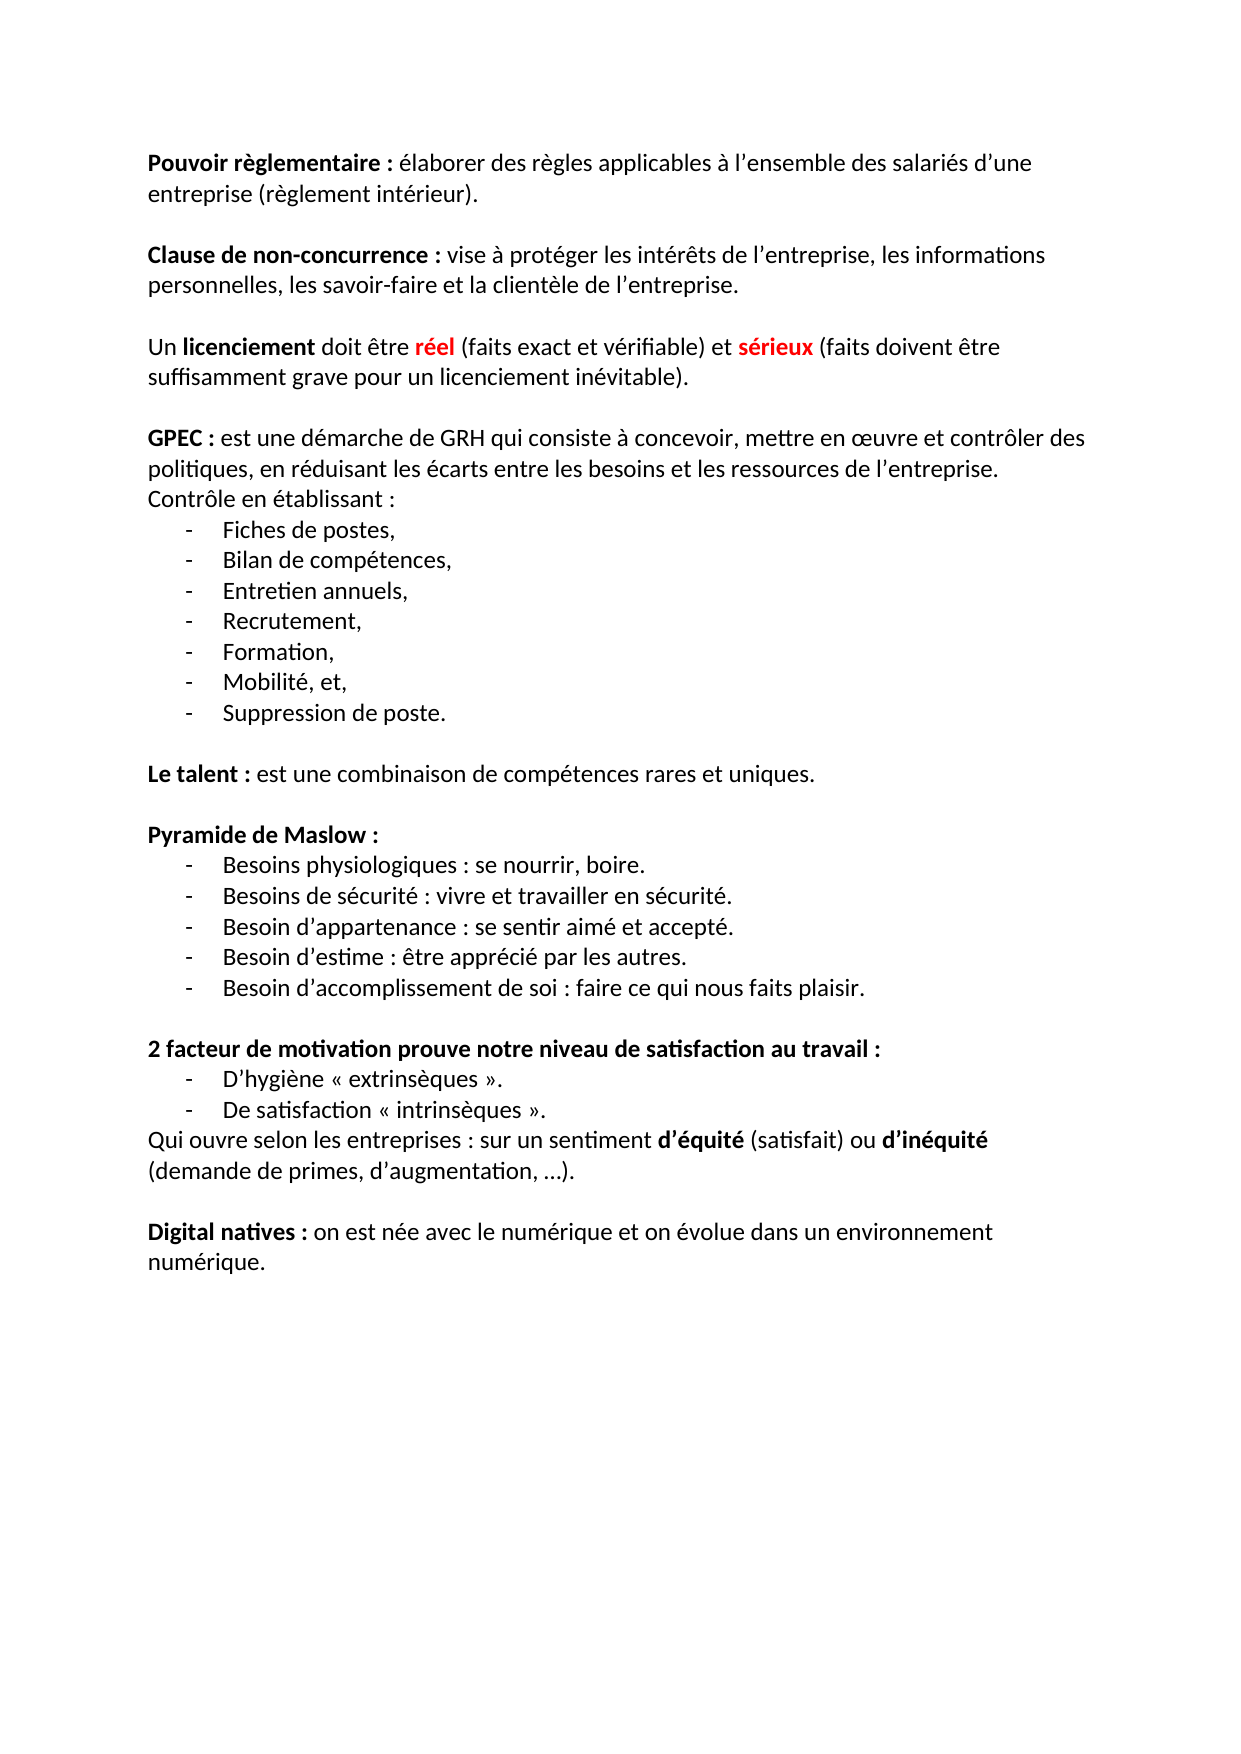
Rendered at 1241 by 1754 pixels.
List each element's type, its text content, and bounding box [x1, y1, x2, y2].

text Digital natives : on est née avec le numérique et on évolue dans un environnement numérique. [148, 1216, 1093, 1277]
list Recrutement, [185, 605, 1093, 636]
list Suppression de poste. [185, 697, 1093, 727]
text Pouvoir règlementaire : élaborer des règles applicables à l’ensemble des salariés d’une entreprise (règlement intérieur). [148, 148, 1093, 209]
list De satisfaction « intrinsèques ». [185, 1094, 1093, 1124]
text Clause de non-concurrence : vise à protéger les intérêts de l’entreprise, les informations personnelles, les savoir-faire et la clientèle de l’entreprise. [148, 239, 1093, 300]
text Le talent : est une combinaison de compétences rares et uniques. [148, 758, 1093, 788]
list Besoins de sécurité : vivre et travailler en sécurité. [185, 880, 1093, 911]
list Bilan de compétences, [185, 544, 1093, 575]
text GPEC : est une démarche de GRH qui consiste à concevoir, mettre en œuvre et contrôler des politiques, en réduisant les écarts entre les besoins et les ressources de l’entreprise. [148, 422, 1093, 483]
text Pyramide de Maslow : [148, 819, 1093, 849]
list D’hygiène « extrinsèques ». [185, 1063, 1093, 1094]
list Besoin d’accomplissement de soi : faire ce qui nous faits plaisir. [185, 972, 1093, 1002]
list Besoins physiologiques : se nourrir, boire. [185, 849, 1093, 880]
text Un licenciement doit être réel (faits exact et vérifiable) et sérieux (faits doivent être suffisamment grave pour un licenciement inévitable). [148, 331, 1093, 392]
text Qui ouvre selon les entreprises : sur un sentiment d’équité (satisfait) ou d’inéquité (demande de primes, d’augmentation, …). [148, 1124, 1093, 1185]
text Contrôle en établissant : [148, 483, 1093, 514]
text 2 facteur de motivation prouve notre niveau de satisfaction au travail : [148, 1033, 1093, 1063]
list Besoin d’estime : être apprécié par les autres. [185, 941, 1093, 972]
list Entretien annuels, [185, 575, 1093, 605]
list Mobilité, et, [185, 666, 1093, 697]
list Besoin d’appartenance : se sentir aimé et accepté. [185, 911, 1093, 941]
list Formation, [185, 636, 1093, 666]
list Fiches de postes, [185, 514, 1093, 544]
